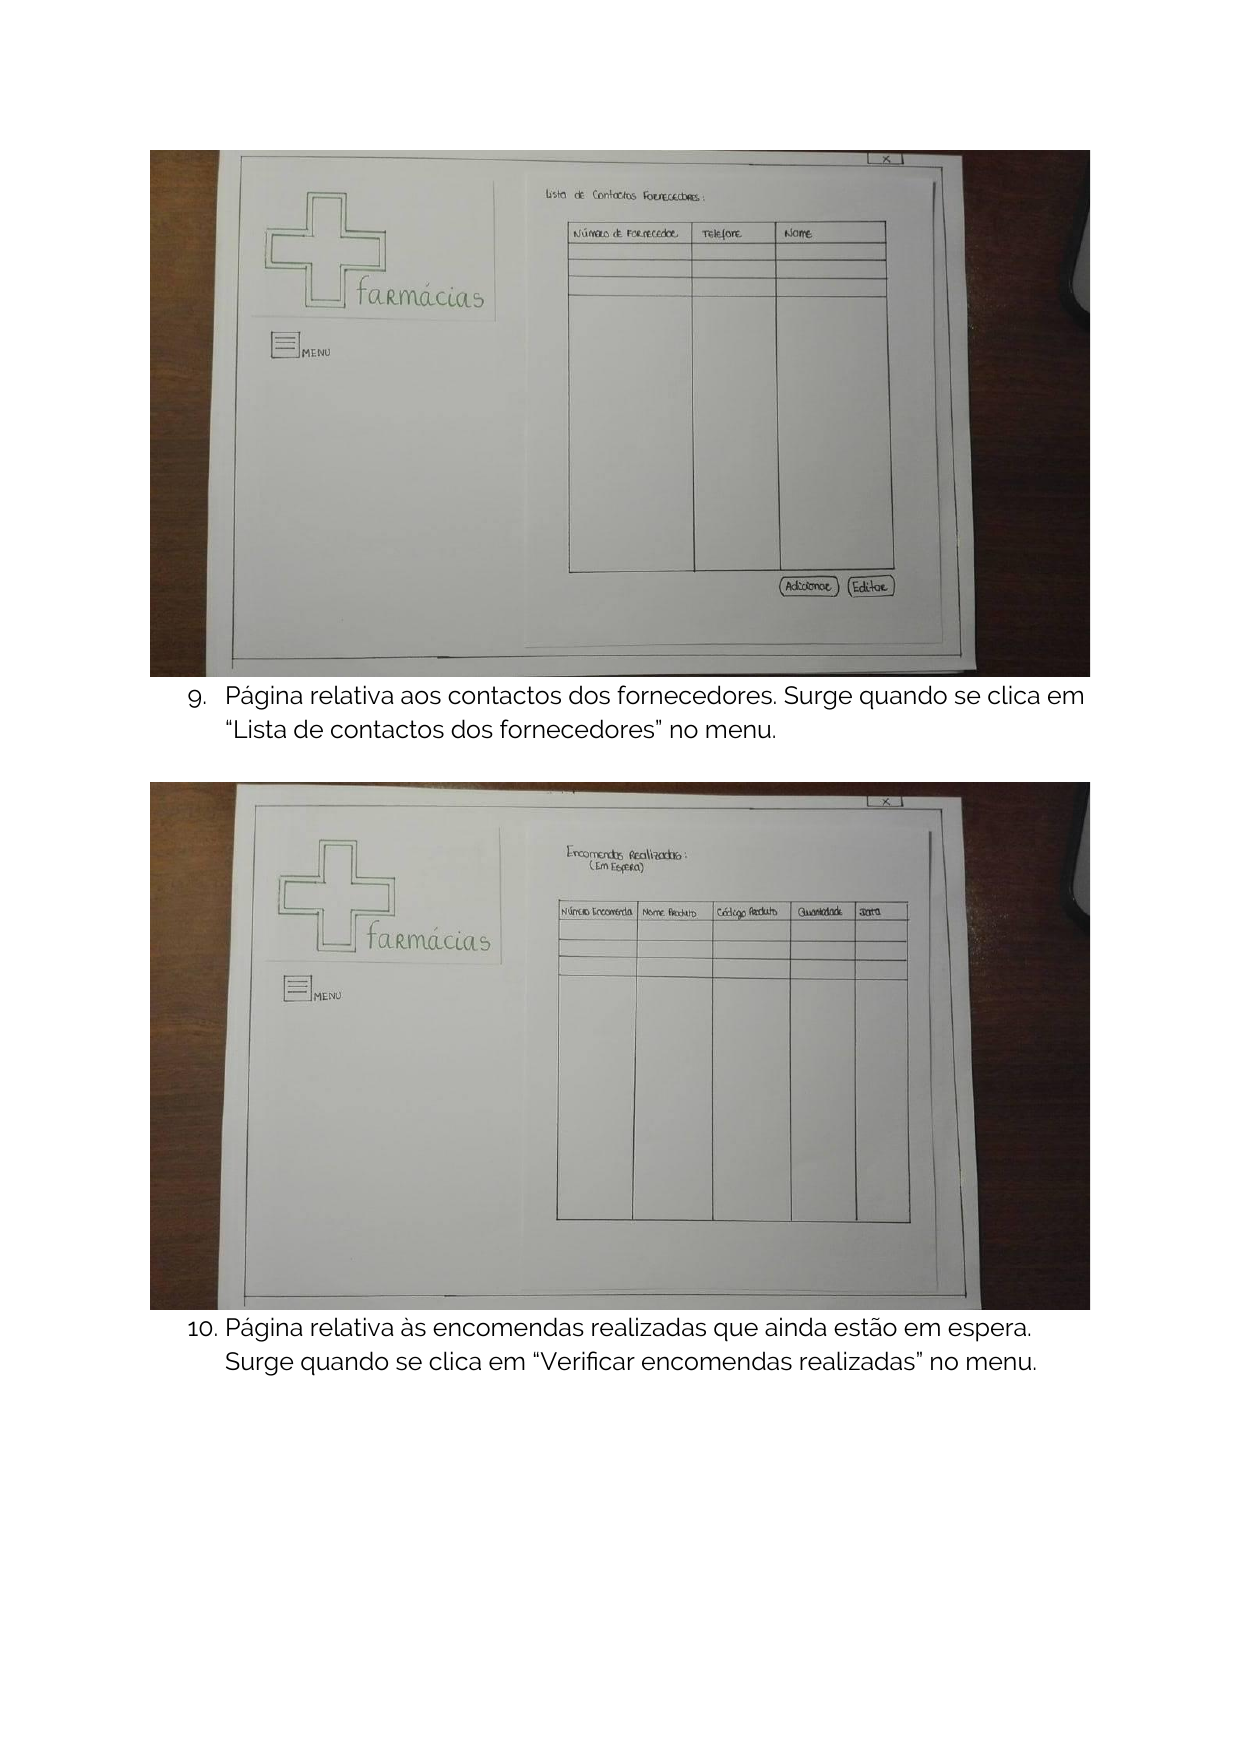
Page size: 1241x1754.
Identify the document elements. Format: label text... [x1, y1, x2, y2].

picture [150, 782, 1091, 1310]
picture [150, 150, 1091, 677]
list Página relativa às encomendas realizadas que ainda estão em espera. Surge quando se clica em “Verificar encomendas realizadas” no menu. [187, 1313, 1090, 1376]
list Página relativa aos contactos dos fornecedores. Surge quando se clica em “Lista de contactos dos fornecedores” no menu. [187, 681, 1090, 744]
